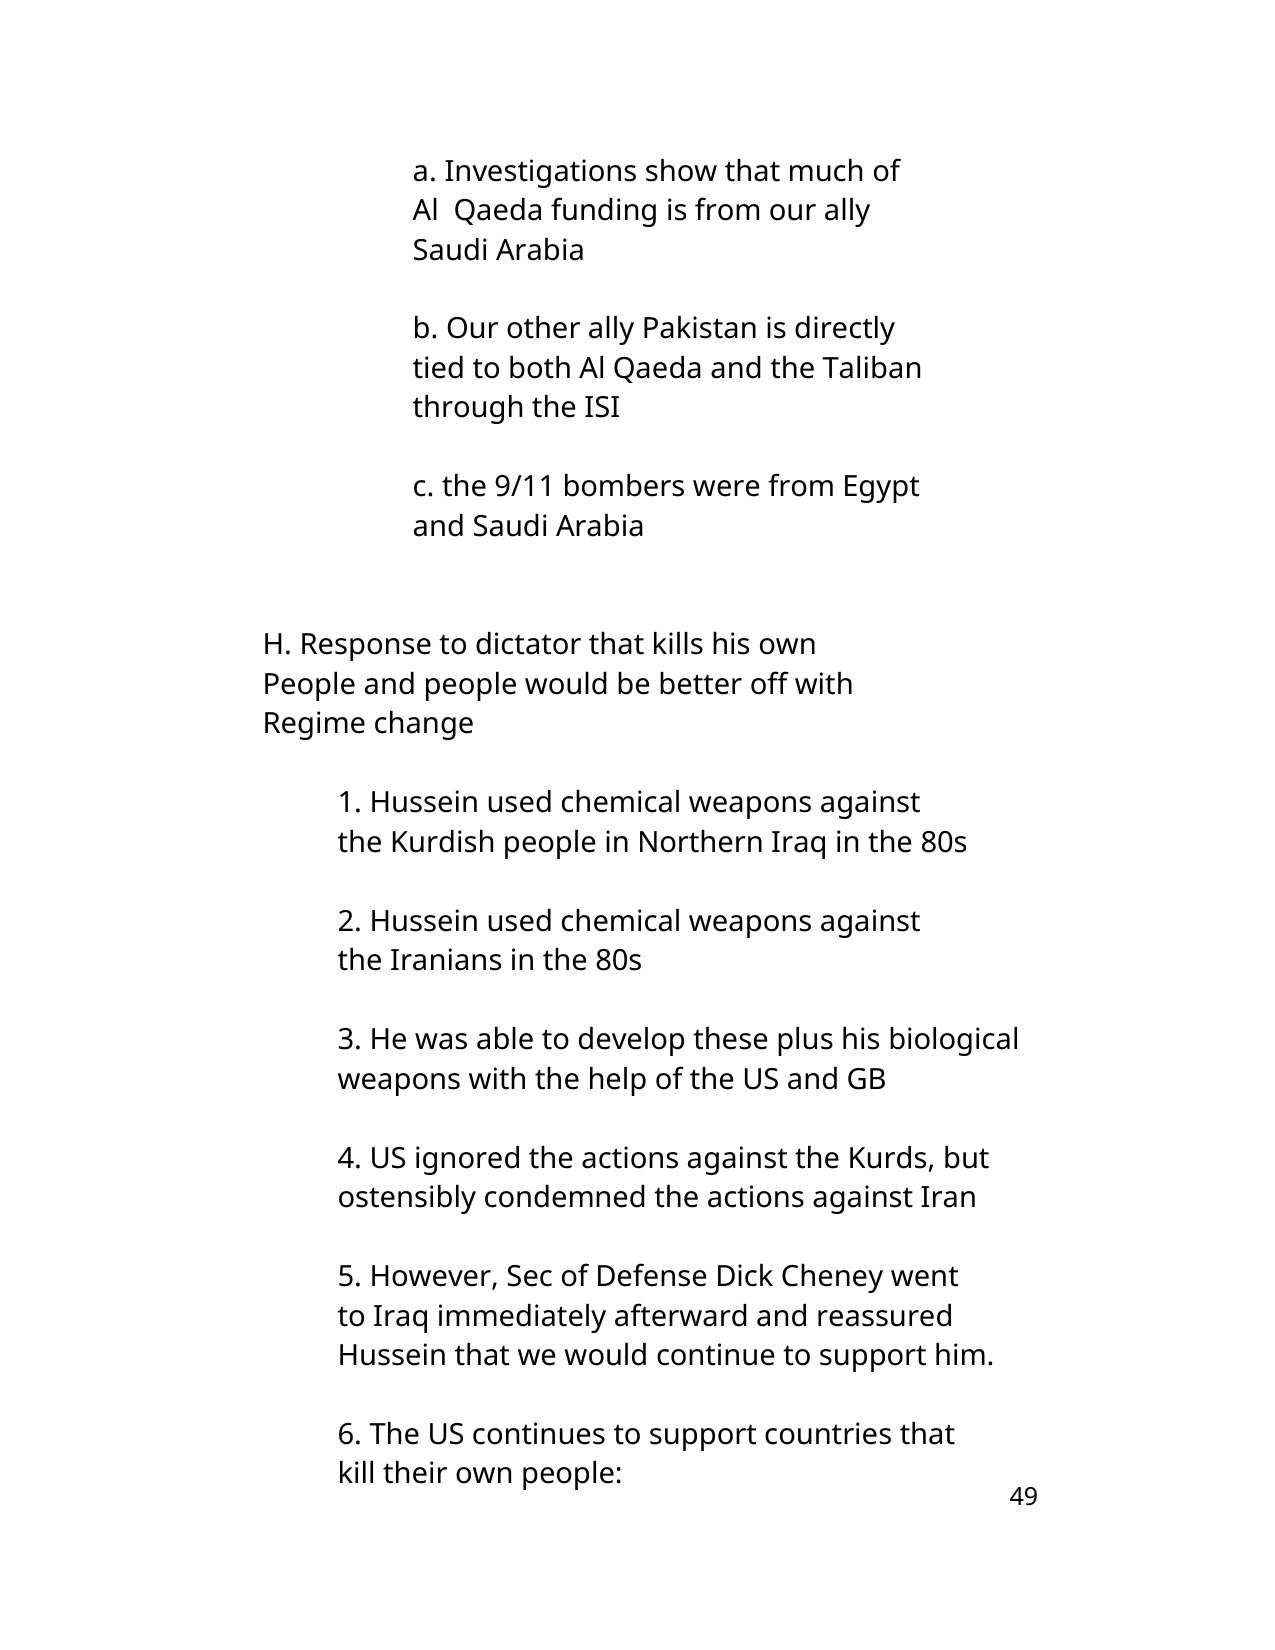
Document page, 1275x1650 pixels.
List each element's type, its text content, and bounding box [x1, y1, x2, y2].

text a. Investigations show that much of [187, 150, 1162, 189]
text kill their own people: [187, 1453, 1162, 1492]
text Hussein that we would continue to support him. [187, 1334, 1162, 1374]
text 2. Hussein used chemical weapons against [187, 900, 1162, 939]
text ostensibly condemned the actions against Iran [187, 1176, 1162, 1216]
text People and people would be better off with [187, 663, 1162, 703]
text b. Our other ally Pakistan is directly [187, 308, 1162, 347]
text through the ISI [187, 387, 1162, 426]
text 3. He was able to develop these plus his biological [187, 1018, 1162, 1058]
text H. Response to dictator that kills his own [187, 624, 1162, 663]
text and Saudi Arabia [187, 505, 1162, 545]
text 4. US ignored the actions against the Kurds, but [187, 1137, 1162, 1176]
text 5. However, Sec of Defense Dick Cheney went [187, 1255, 1162, 1295]
text the Kurdish people in Northern Iraq in the 80s [187, 821, 1162, 861]
text Saudi Arabia [187, 229, 1162, 268]
text Al Qaeda funding is from our ally [187, 189, 1162, 229]
text c. the 9/11 bombers were from Egypt [187, 466, 1162, 505]
text the Iranians in the 80s [187, 939, 1162, 979]
text 1. Hussein used chemical weapons against [187, 782, 1162, 821]
text 6. The US continues to support countries that [187, 1413, 1162, 1453]
text weapons with the help of the US and GB [187, 1058, 1162, 1097]
text to Iraq immediately afterward and reassured [187, 1295, 1162, 1334]
text tied to both Al Qaeda and the Taliban [187, 347, 1162, 387]
text Regime change [187, 703, 1162, 742]
